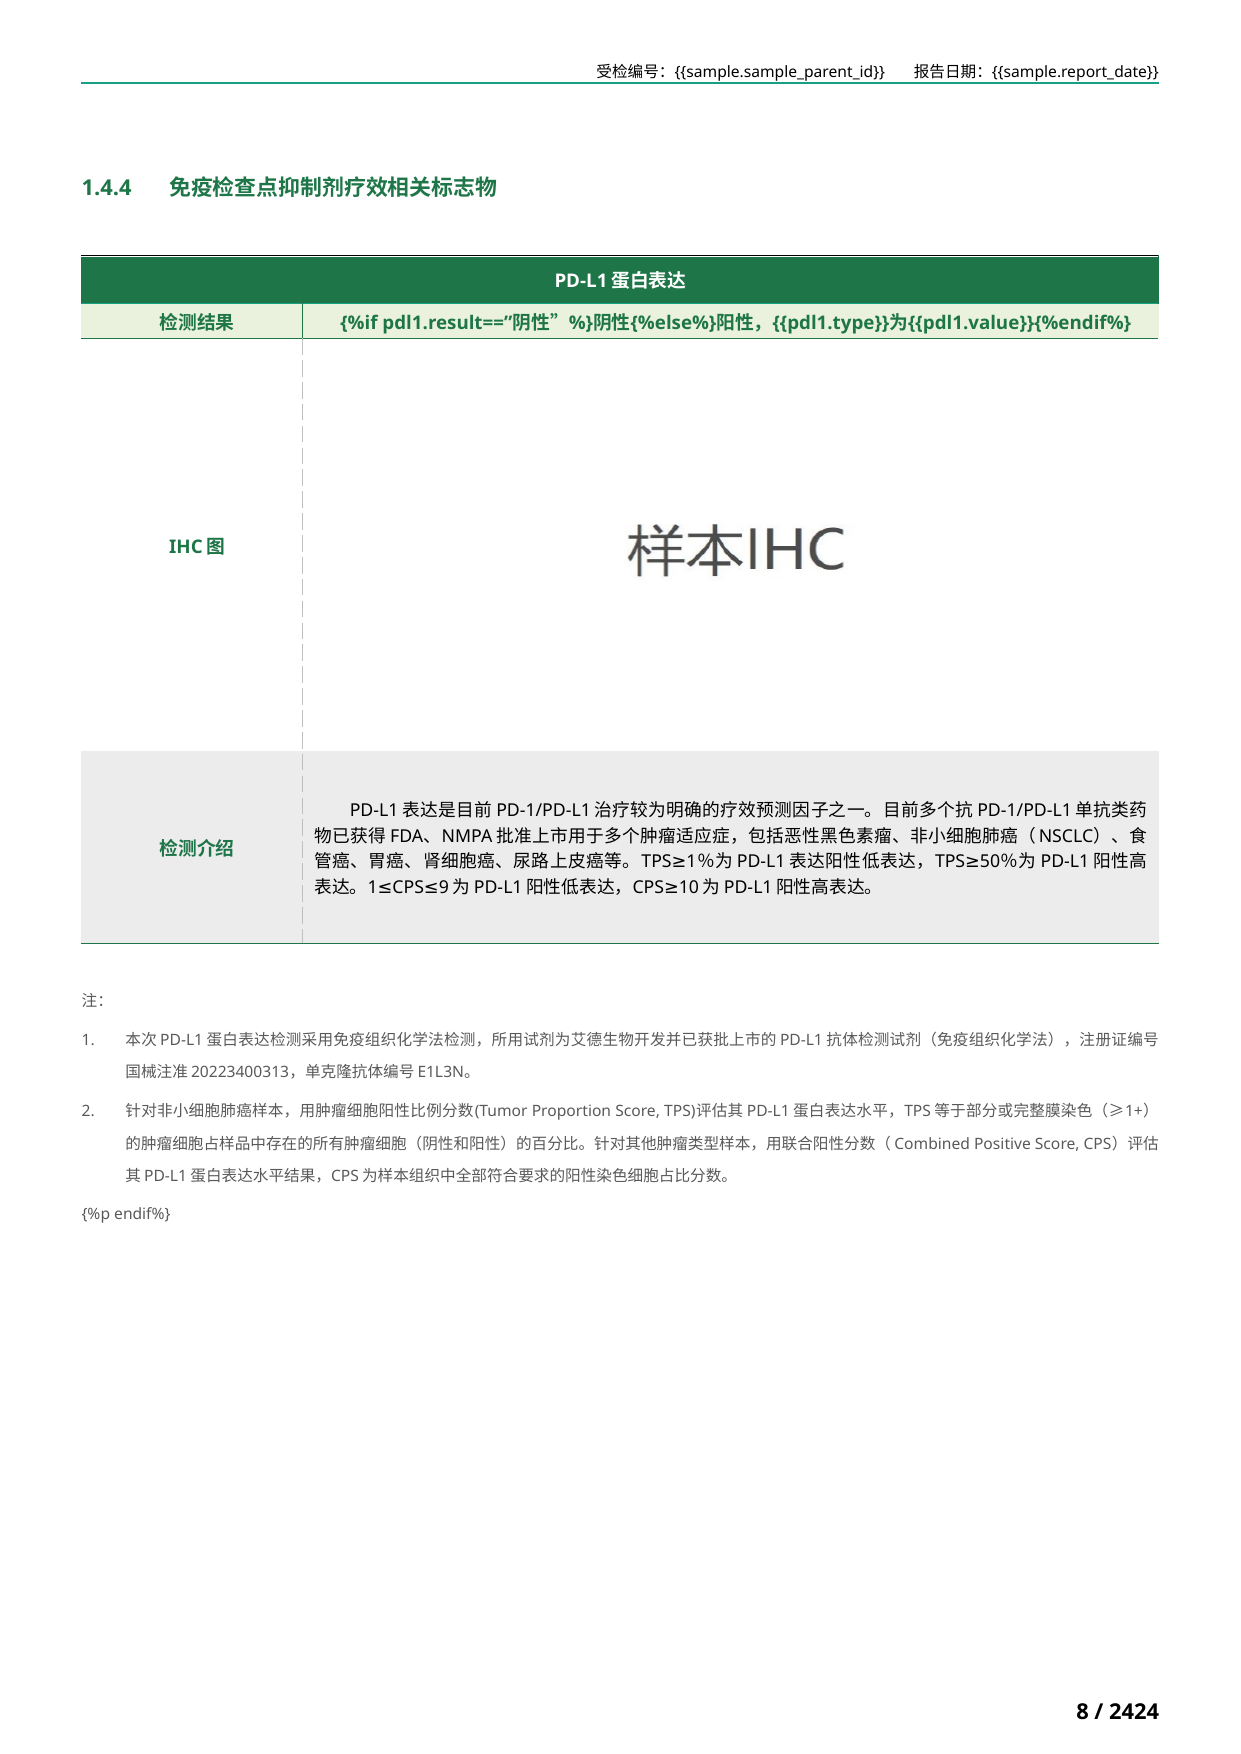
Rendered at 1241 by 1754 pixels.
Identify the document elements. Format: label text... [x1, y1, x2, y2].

table_cell 检测结果 [81, 304, 302, 338]
text {%p endif%} [81, 1197, 1159, 1230]
picture [482, 360, 980, 731]
table_cell PD-L1表达是目前PD-1/PD-L1治疗较为明确的疗效预测因子之一。目前多个抗PD-1/PD-L1单抗类药物已获得FDA、NMPA批准上市用于多个肿瘤适应症，包括恶性黑色素瘤、非小细胞肺癌（NSCLC）、食管癌、胃癌、肾细胞癌、尿路上皮癌等。TPS≥1％为PD-L1表达阳性低表达，TPS≥50％为PD-L1阳性高表达。1≤CPS≤9为PD-L1阳性低表达，CPS≥10为PD-L1阳性高表达。 [303, 751, 1159, 943]
table_cell PD-L1蛋白表达 [81, 257, 1158, 303]
table_cell 检测介绍 [81, 751, 303, 943]
table_cell [303, 338, 1159, 751]
list 针对非小细胞肺癌样本，用肿瘤细胞阳性比例分数(Tumor Proportion Score, TPS)评估其PD-L1蛋白表达水平，TPS等于部分或完整膜染色（≥1+）的肿瘤细胞占样品中存在的所有肿瘤细胞（阴性和阳性）的百分比。针对其他肿瘤类型样本，用联合阳性分数（Combined Positive Score, CPS）评估其PD-L1蛋白表达水平结果，CPS为样本组织中全部符合要求的阳性染色细胞占比分数。 [81, 1093, 1159, 1191]
list 本次PD-L1蛋白表达检测采用免疫组织化学法检测，所用试剂为艾德生物开发并已获批上市的PD-L1抗体检测试剂（免疫组织化学法），注册证编号国械注准20223400313，单克隆抗体编号E1L3N。 [81, 1022, 1159, 1087]
list 免疫检查点抑制剂疗效相关标志物 [81, 170, 1159, 202]
table_cell IHC图 [81, 339, 303, 751]
text 注： [81, 983, 1159, 1016]
table_cell {%if pdl1.result==”阴性”%}阴性{%else%}阳性，{{pdl1.type}}为{{pdl1.value}}{%endif%} [303, 304, 1159, 338]
